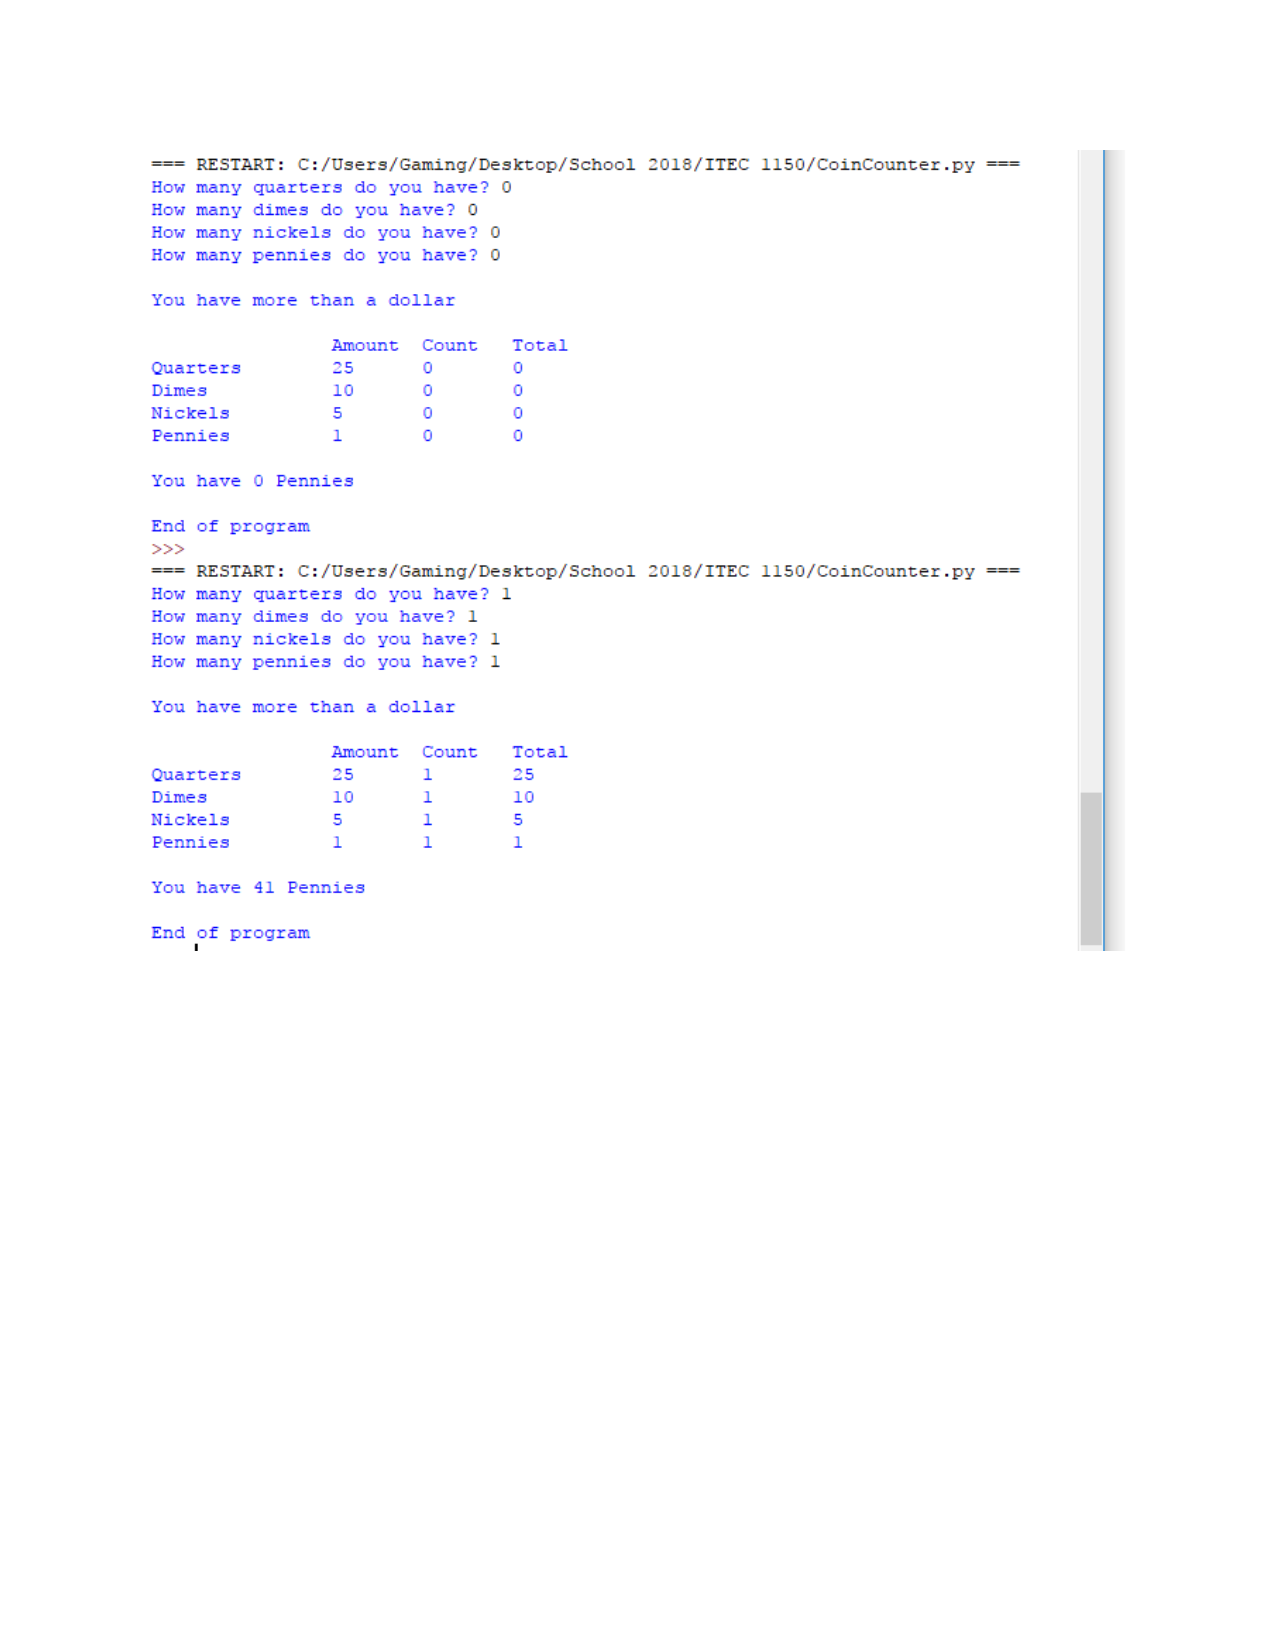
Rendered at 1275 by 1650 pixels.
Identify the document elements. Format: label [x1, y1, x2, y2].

picture [150, 150, 1125, 951]
